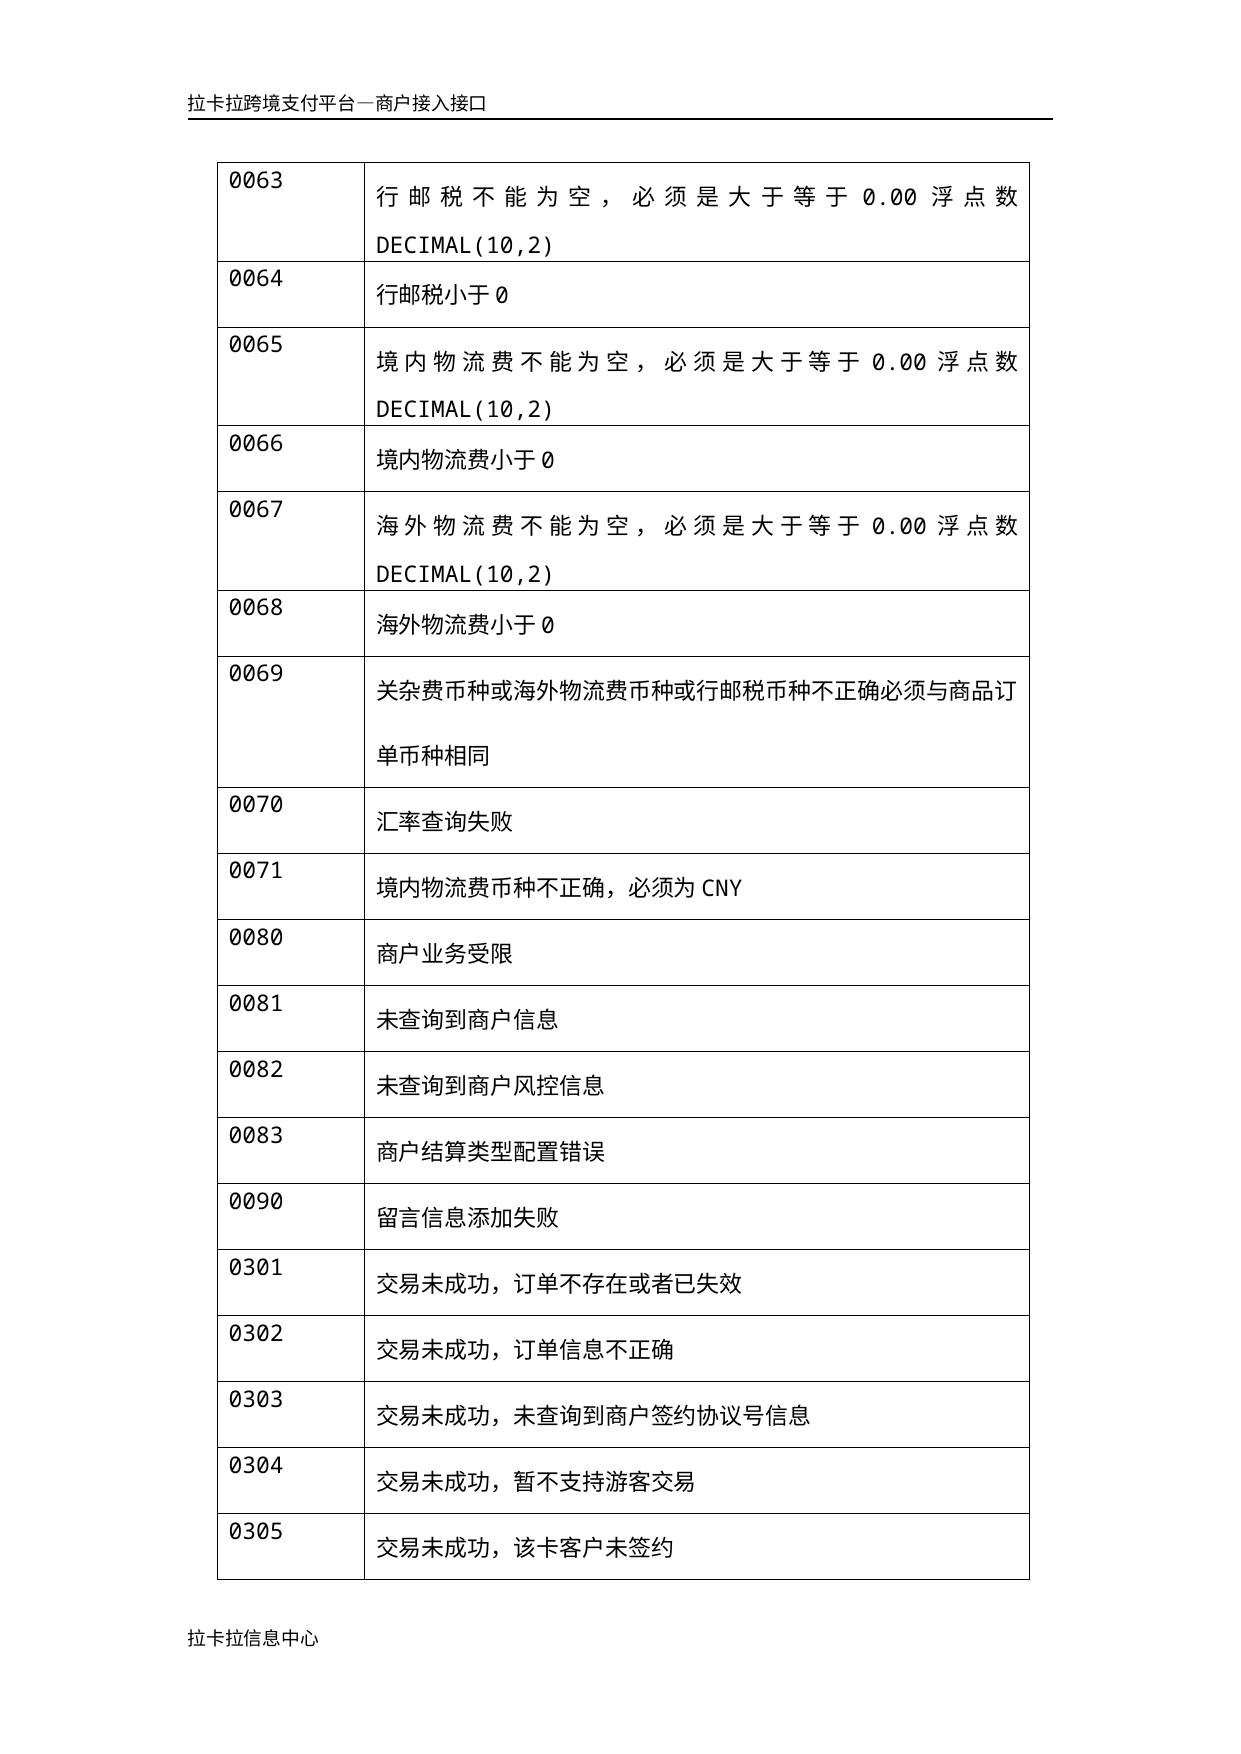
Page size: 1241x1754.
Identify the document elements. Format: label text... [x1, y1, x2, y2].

table_cell 交易未成功，订单信息不正确 [365, 1316, 1029, 1381]
table_cell 0083 [218, 1118, 364, 1183]
table_cell 0090 [218, 1184, 364, 1249]
table_cell 0067 [218, 492, 364, 590]
table_cell 交易未成功，未查询到商户签约协议号信息 [365, 1382, 1029, 1447]
table_cell 商户业务受限 [365, 920, 1029, 985]
table_cell 0305 [218, 1514, 364, 1579]
table_cell 未查询到商户风控信息 [365, 1052, 1029, 1117]
table_cell 海外物流费不能为空，必须是大于等于0.00浮点数DECIMAL(10,2) [365, 492, 1029, 590]
table_cell 0303 [218, 1382, 364, 1447]
table_cell 0070 [218, 788, 364, 853]
table_cell 交易未成功，该卡客户未签约 [365, 1514, 1029, 1579]
table_cell 0068 [218, 591, 364, 656]
table_cell 0065 [218, 328, 364, 425]
table_cell 交易未成功，暂不支持游客交易 [365, 1448, 1029, 1513]
table_cell 0081 [218, 986, 364, 1051]
table_cell 0066 [218, 426, 364, 491]
table_cell 0063 [218, 163, 364, 261]
table_cell 交易未成功，订单不存在或者已失效 [365, 1250, 1029, 1315]
table_cell 汇率查询失败 [365, 788, 1029, 853]
table_cell 0304 [218, 1448, 364, 1513]
table_cell 商户结算类型配置错误 [365, 1118, 1029, 1183]
table_cell 行邮税小于0 [365, 262, 1029, 327]
table_cell 0302 [218, 1316, 364, 1381]
table_cell 未查询到商户信息 [365, 986, 1029, 1051]
table_cell 留言信息添加失败 [365, 1184, 1029, 1249]
table_cell 行邮税不能为空，必须是大于等于0.00浮点数DECIMAL(10,2) [365, 163, 1029, 261]
table_cell 0069 [218, 657, 364, 787]
table_cell 0064 [218, 262, 364, 327]
table_cell 境内物流费小于0 [365, 426, 1029, 491]
table_cell 境内物流费币种不正确，必须为CNY [365, 854, 1029, 919]
table_cell 境内物流费不能为空，必须是大于等于0.00浮点数DECIMAL(10,2) [365, 328, 1029, 425]
table_cell 0301 [218, 1250, 364, 1315]
table_cell 关杂费币种或海外物流费币种或行邮税币种不正确必须与商品订单币种相同 [365, 657, 1029, 787]
table_cell 0071 [218, 854, 364, 919]
table_cell 海外物流费小于0 [365, 591, 1029, 656]
table_cell 0082 [218, 1052, 364, 1117]
table_cell 0080 [218, 920, 364, 985]
